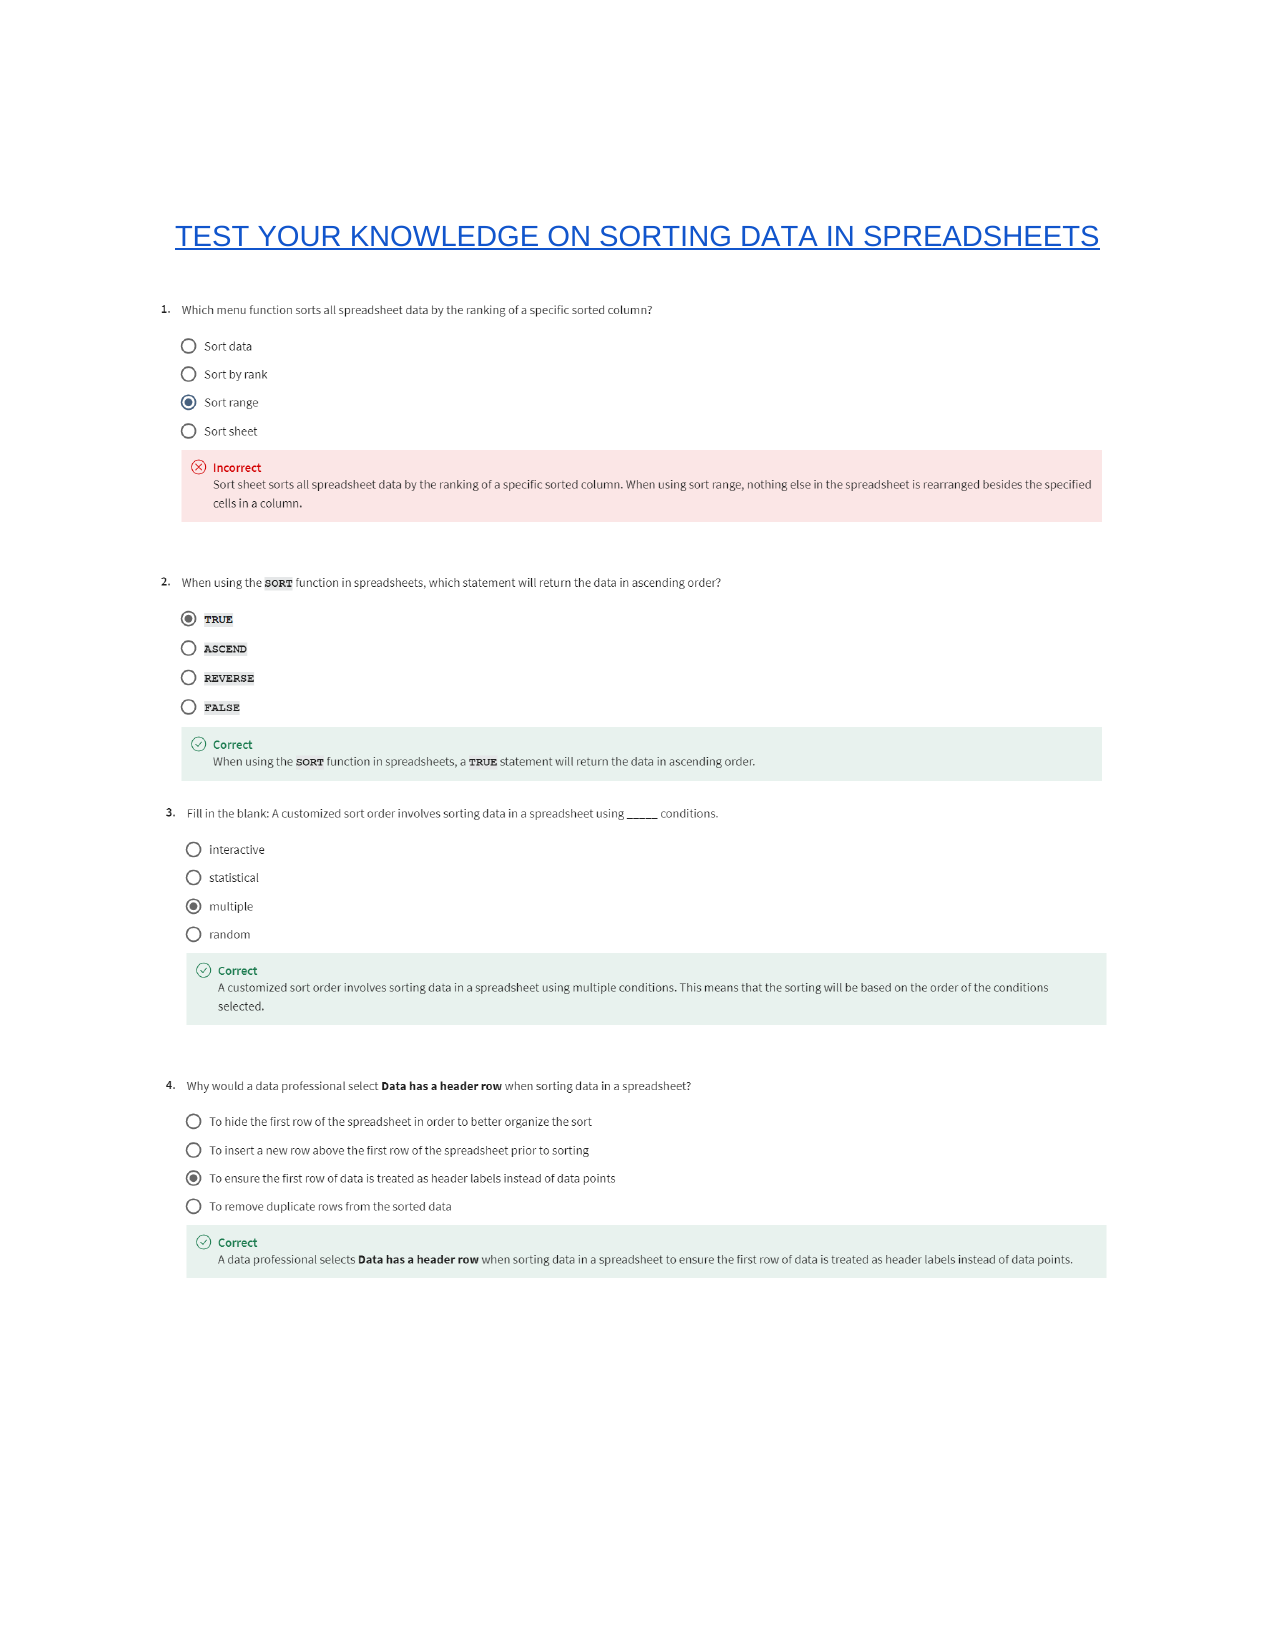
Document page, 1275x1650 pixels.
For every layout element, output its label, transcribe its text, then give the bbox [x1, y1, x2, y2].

subtitle TEST YOUR KNOWLEDGE ON SORTING DATA IN SPREADSHEETS [150, 219, 1125, 253]
picture [136, 291, 1111, 796]
picture [150, 808, 1125, 1292]
